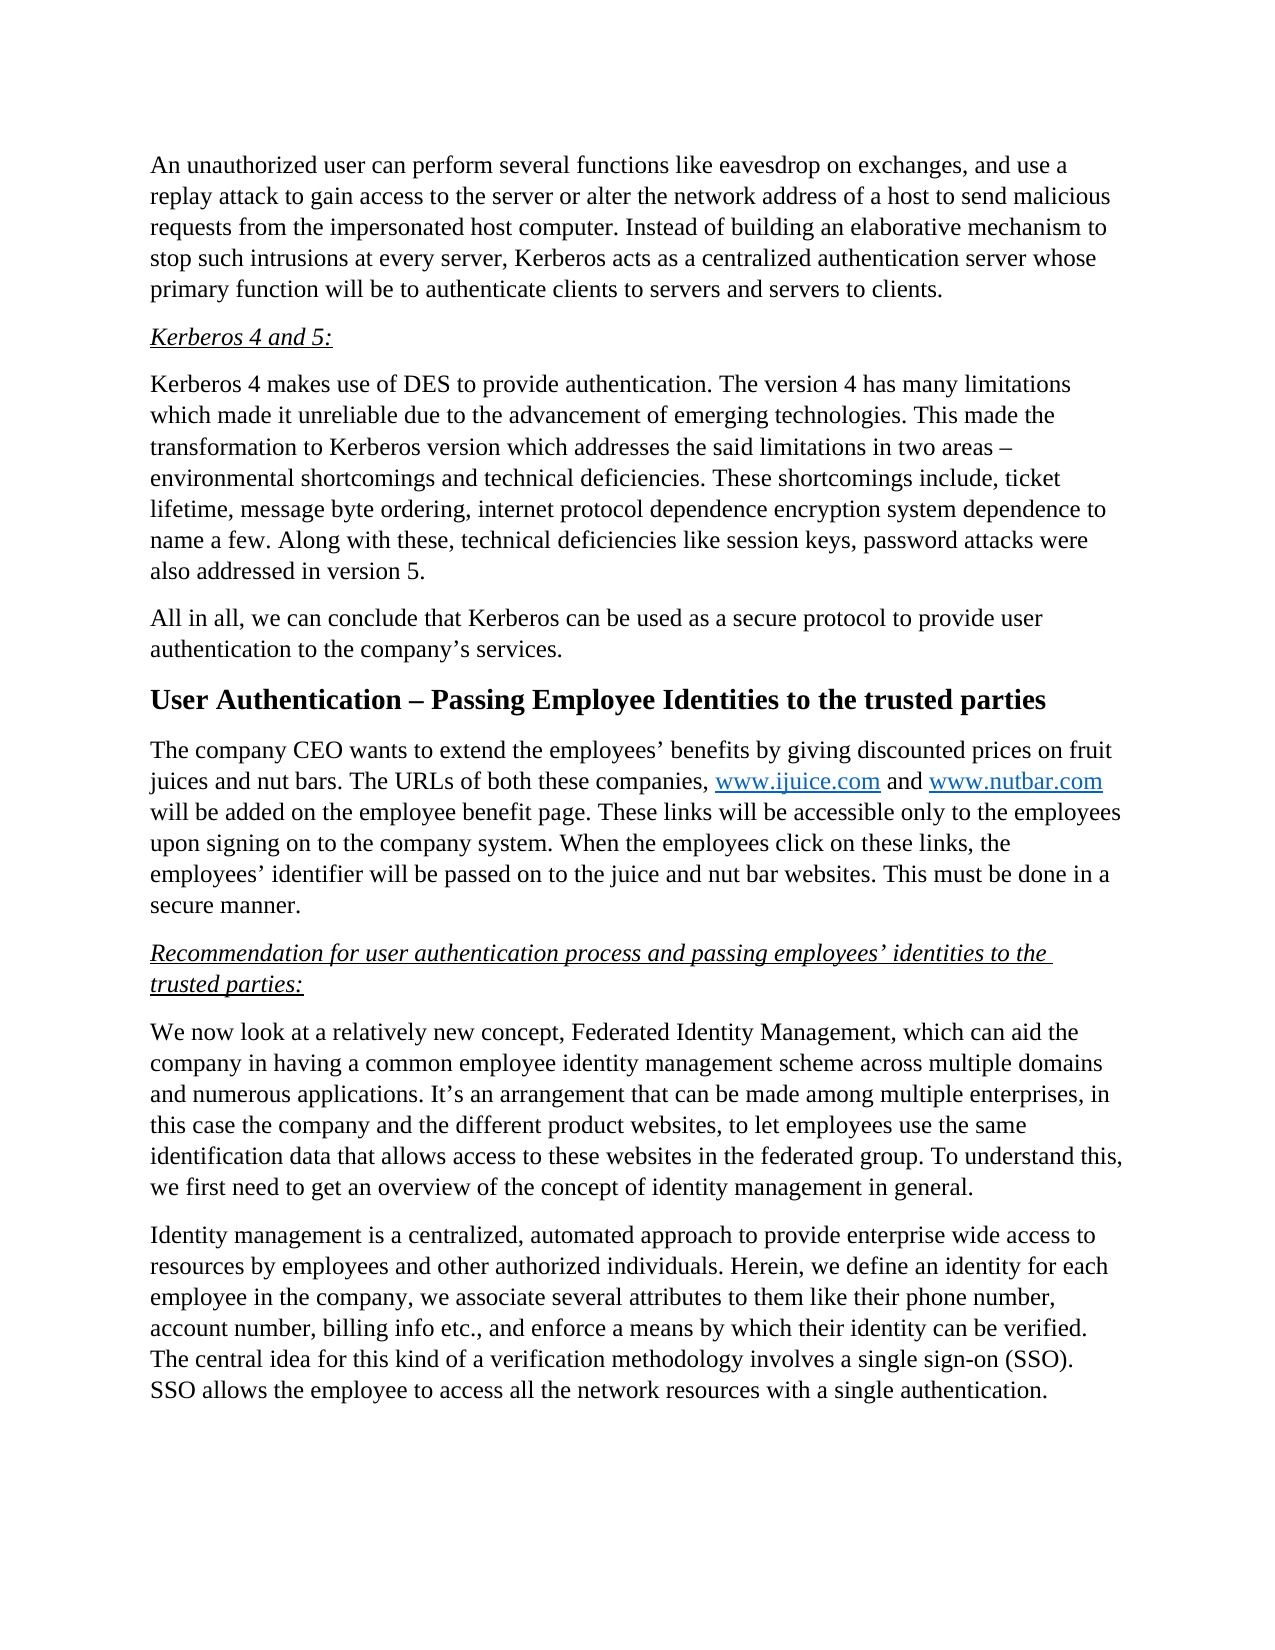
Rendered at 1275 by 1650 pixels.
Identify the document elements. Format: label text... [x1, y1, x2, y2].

text User Authentication – Passing Employee Identities to the trusted parties [150, 682, 1125, 716]
text The company CEO wants to extend the employees’ benefits by giving discounted prices on fruit juices and nut bars. The URLs of both these companies, www.ijuice.com and www.nutbar.com will be added on the employee benefit page. These links will be accessible only to the employees upon signing on to the company system. When the employees click on these links, the employees’ identifier will be passed on to the juice and nut bar websites. This must be done in a secure manner. [150, 735, 1125, 919]
text An unauthorized user can perform several functions like eavesdrop on exchanges, and use a replay attack to gain access to the server or alter the network address of a host to send malicious requests from the impersonated host computer. Instead of building an elaborative mechanism to stop such intrusions at every server, Kerberos acts as a centralized authentication server whose primary function will be to authenticate clients to servers and servers to clients. [150, 150, 1125, 303]
text We now look at a relatively new concept, Federated Identity Management, which can aid the company in having a common employee identity management scheme across multiple domains and numerous applications. It’s an arrangement that can be made among multiple enterprises, in this case the company and the different product websites, to let employees use the same identification data that allows access to these websites in the federated group. To understand this, we first need to get an overview of the concept of identity management in general. [150, 1017, 1125, 1201]
text Kerberos 4 makes use of DES to provide authentication. The version 4 has many limitations which made it unreliable due to the advancement of emerging technologies. This made the transformation to Kerberos version which addresses the said limitations in two areas – environmental shortcomings and technical deficiencies. These shortcomings include, ticket lifetime, message byte ordering, internet protocol dependence encryption system dependence to name a few. Along with these, technical deficiencies like session keys, password attacks were also addressed in version 5. [150, 369, 1125, 584]
text Kerberos 4 and 5: [150, 322, 1125, 351]
text All in all, we can conclude that Kerberos can be used as a secure protocol to provide user authentication to the company’s services. [150, 603, 1125, 663]
text Identity management is a centralized, automated approach to provide enterprise wide access to resources by employees and other authorized individuals. Herein, we define an identity for each employee in the company, we associate several attributes to them like their phone number, account number, billing info etc., and enforce a means by which their identity can be verified. The central idea for this kind of a verification methodology involves a single sign-on (SSO). SSO allows the employee to access all the network resources with a single authentication. [150, 1220, 1125, 1404]
text Recommendation for user authentication process and passing employees’ identities to the trusted parties: [150, 938, 1125, 998]
